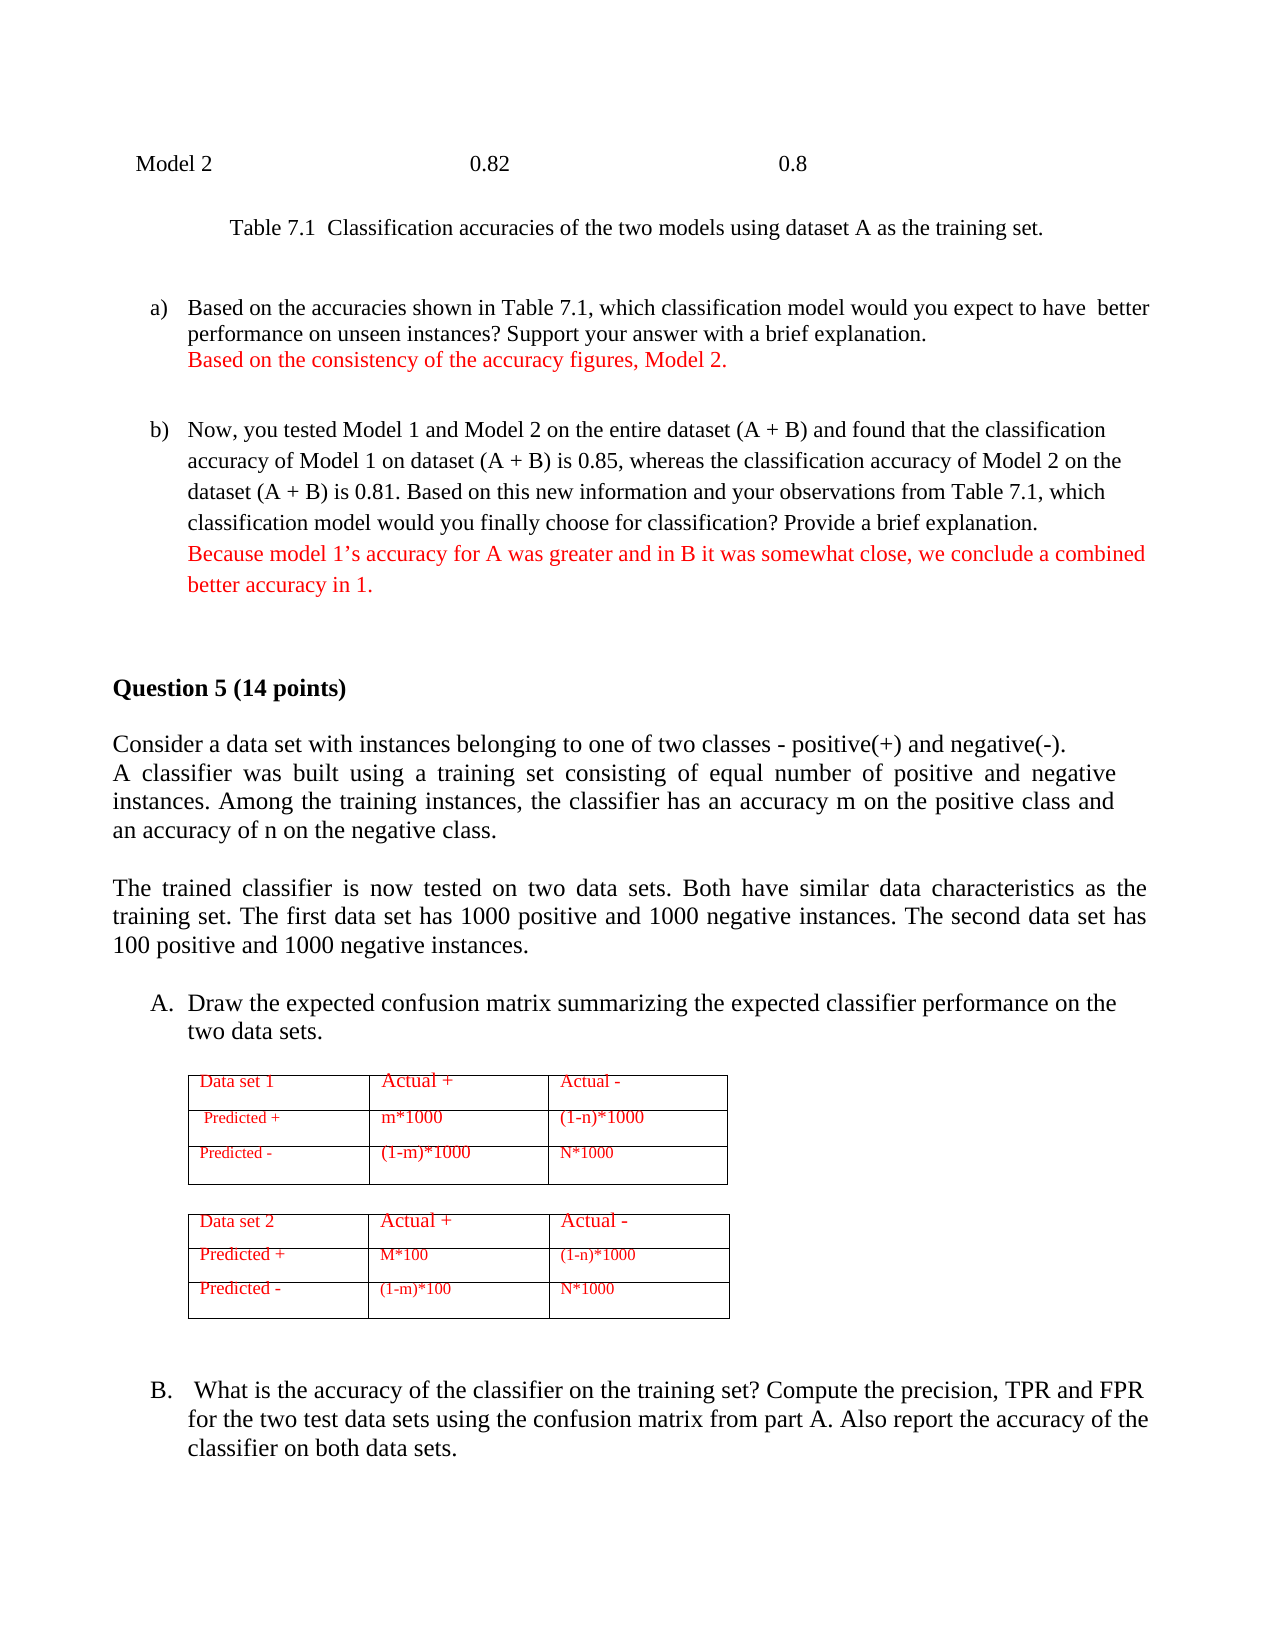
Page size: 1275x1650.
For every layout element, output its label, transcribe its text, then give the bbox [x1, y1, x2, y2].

table_header Data set 2 [189, 1215, 368, 1248]
text Question 5 (14 points) [112, 673, 1162, 702]
table_header Data set 1 [189, 1076, 369, 1110]
list What is the accuracy of the classifier on the training set? Compute the precision, TPR and FPR for the two test data sets using the confusion matrix from part A. Also report the accuracy of the classifier on both data sets. [150, 1376, 1155, 1462]
table_cell M*100 [369, 1249, 549, 1282]
table_cell Predicted + [189, 1111, 369, 1146]
table_header Actual - [549, 1076, 727, 1110]
table_cell Predicted - [189, 1147, 369, 1183]
text Table 7.1 Classification accuracies of the two models using dataset A as the training set. [211, 214, 1063, 240]
table_cell m*1000 [370, 1111, 548, 1146]
text Model 2 0.82 0.8 [135, 150, 1162, 176]
text A classifier was built using a training set consisting of equal number of positive and negative instances. Among the training instances, the classifier has an accuracy m on the positive class and an accuracy of n on the negative class. [112, 758, 1117, 844]
list Because model 1’s accuracy for A was greater and in B it was somewhat close, we conclude a combined better accuracy in 1. [187, 541, 1156, 598]
text Consider a data set with instances belonging to one of two classes - positive(+) and negative(-). [112, 731, 1133, 758]
list Based on the consistency of the accuracy figures, Model 2. [187, 347, 1162, 373]
list Based on the accuracies shown in Table 7.1, which classification model would you expect to have better performance on unseen instances? Support your answer with a brief explanation. [150, 294, 1162, 347]
table_cell (1-n)*1000 [549, 1111, 727, 1146]
table_cell Predicted - [189, 1283, 368, 1318]
table_cell N*1000 [549, 1147, 727, 1183]
text The trained classifier is now tested on two data sets. Both have similar data characteristics as the training set. The first data set has 1000 positive and 1000 negative instances. The second data set has 100 positive and 1000 negative instances. [112, 873, 1149, 959]
table_cell N*1000 [550, 1283, 729, 1318]
table_header Actual + [369, 1215, 549, 1248]
table_cell (1-n)*1000 [550, 1249, 729, 1282]
list Now, you tested Model 1 and Model 2 on the entire dataset (A + B) and found that the classification accuracy of Model 1 on dataset (A + B) is 0.85, whereas the classification accuracy of Model 2 on the dataset (A + B) is 0.81. Based on this new information and your observations from Table 7.1, which classification model would you finally choose for classification? Provide a brief explanation. [150, 416, 1156, 536]
table_cell Predicted + [189, 1249, 368, 1282]
table_cell (1-m)*100 [369, 1283, 549, 1318]
table_header Actual + [370, 1076, 548, 1110]
table_header Actual - [550, 1215, 729, 1248]
table_cell (1-m)*1000 [370, 1147, 548, 1183]
list Draw the expected confusion matrix summarizing the expected classifier performance on the two data sets. [150, 988, 1148, 1045]
